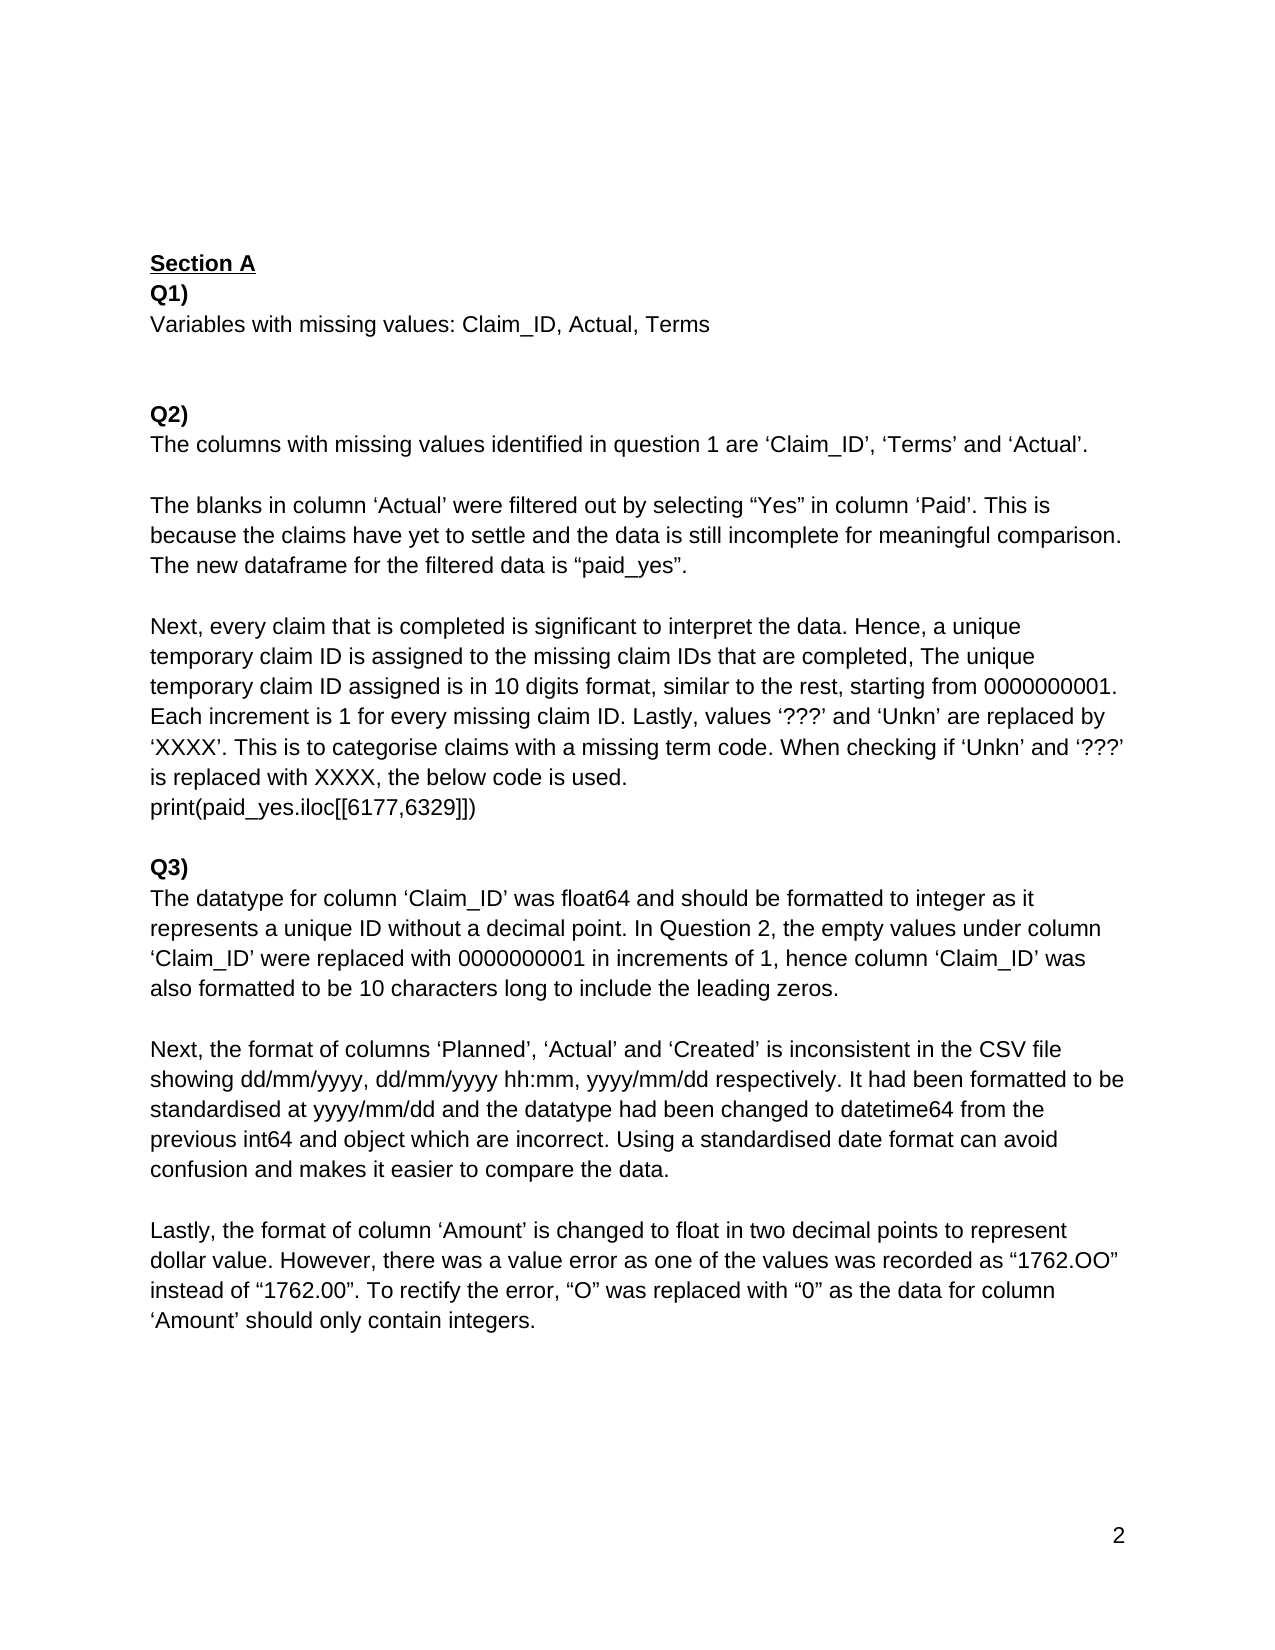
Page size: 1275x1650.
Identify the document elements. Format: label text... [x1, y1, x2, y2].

text Next, every claim that is completed is significant to interpret the data. Hence, a unique temporary claim ID is assigned to the missing claim IDs that are completed, The unique temporary claim ID assigned is in 10 digits format, similar to the rest, starting from 0000000001. Each increment is 1 for every missing claim ID. Lastly, values ‘???’ and ‘Unkn’ are replaced by ‘XXXX’. This is to categorise claims with a missing term code. When checking if ‘Unkn’ and ‘???’ is replaced with XXXX, the below code is used. [150, 613, 1125, 790]
text Q2) [150, 401, 1125, 428]
text Section A [150, 250, 1125, 277]
text print(paid_yes.iloc[[6177,6329]]) [150, 794, 1125, 820]
text Q1) [150, 280, 1125, 307]
text The datatype for column ‘Claim_ID’ was float64 and should be formatted to integer as it represents a unique ID without a decimal point. In Question 2, the empty values under column ‘Claim_ID’ were replaced with 0000000001 in increments of 1, hence column ‘Claim_ID’ was also formatted to be 10 characters long to include the leading zeros. [150, 884, 1125, 1002]
text Variables with missing values: Claim_ID, Actual, Terms [150, 311, 1125, 337]
text The columns with missing values identified in question 1 are ‘Claim_ID’, ‘Terms’ and ‘Actual’. [150, 431, 1125, 458]
text Next, the format of columns ‘Planned’, ‘Actual’ and ‘Created’ is inconsistent in the CSV file showing dd/mm/yyyy, dd/mm/yyyy hh:mm, yyyy/mm/dd respectively. It had been formatted to be standardised at yyyy/mm/dd and the datatype had been changed to datetime64 from the previous int64 and object which are incorrect. Using a standardised date format can avoid confusion and makes it easier to compare the data. [150, 1036, 1125, 1183]
text Lastly, the format of column ‘Amount’ is changed to float in two decimal points to represent dollar value. However, there was a value error as one of the values was recorded as “1762.OO” instead of “1762.00”. To rectify the error, “O” was replaced with “0” as the data for column ‘Amount’ should only contain integers. [150, 1217, 1125, 1334]
text Q3) [150, 854, 1125, 881]
text The blanks in column ‘Actual’ were filtered out by selecting “Yes” in column ‘Paid’. This is because the claims have yet to settle and the data is still incomplete for meaningful comparison. The new dataframe for the filtered data is “paid_yes”. [150, 492, 1125, 579]
